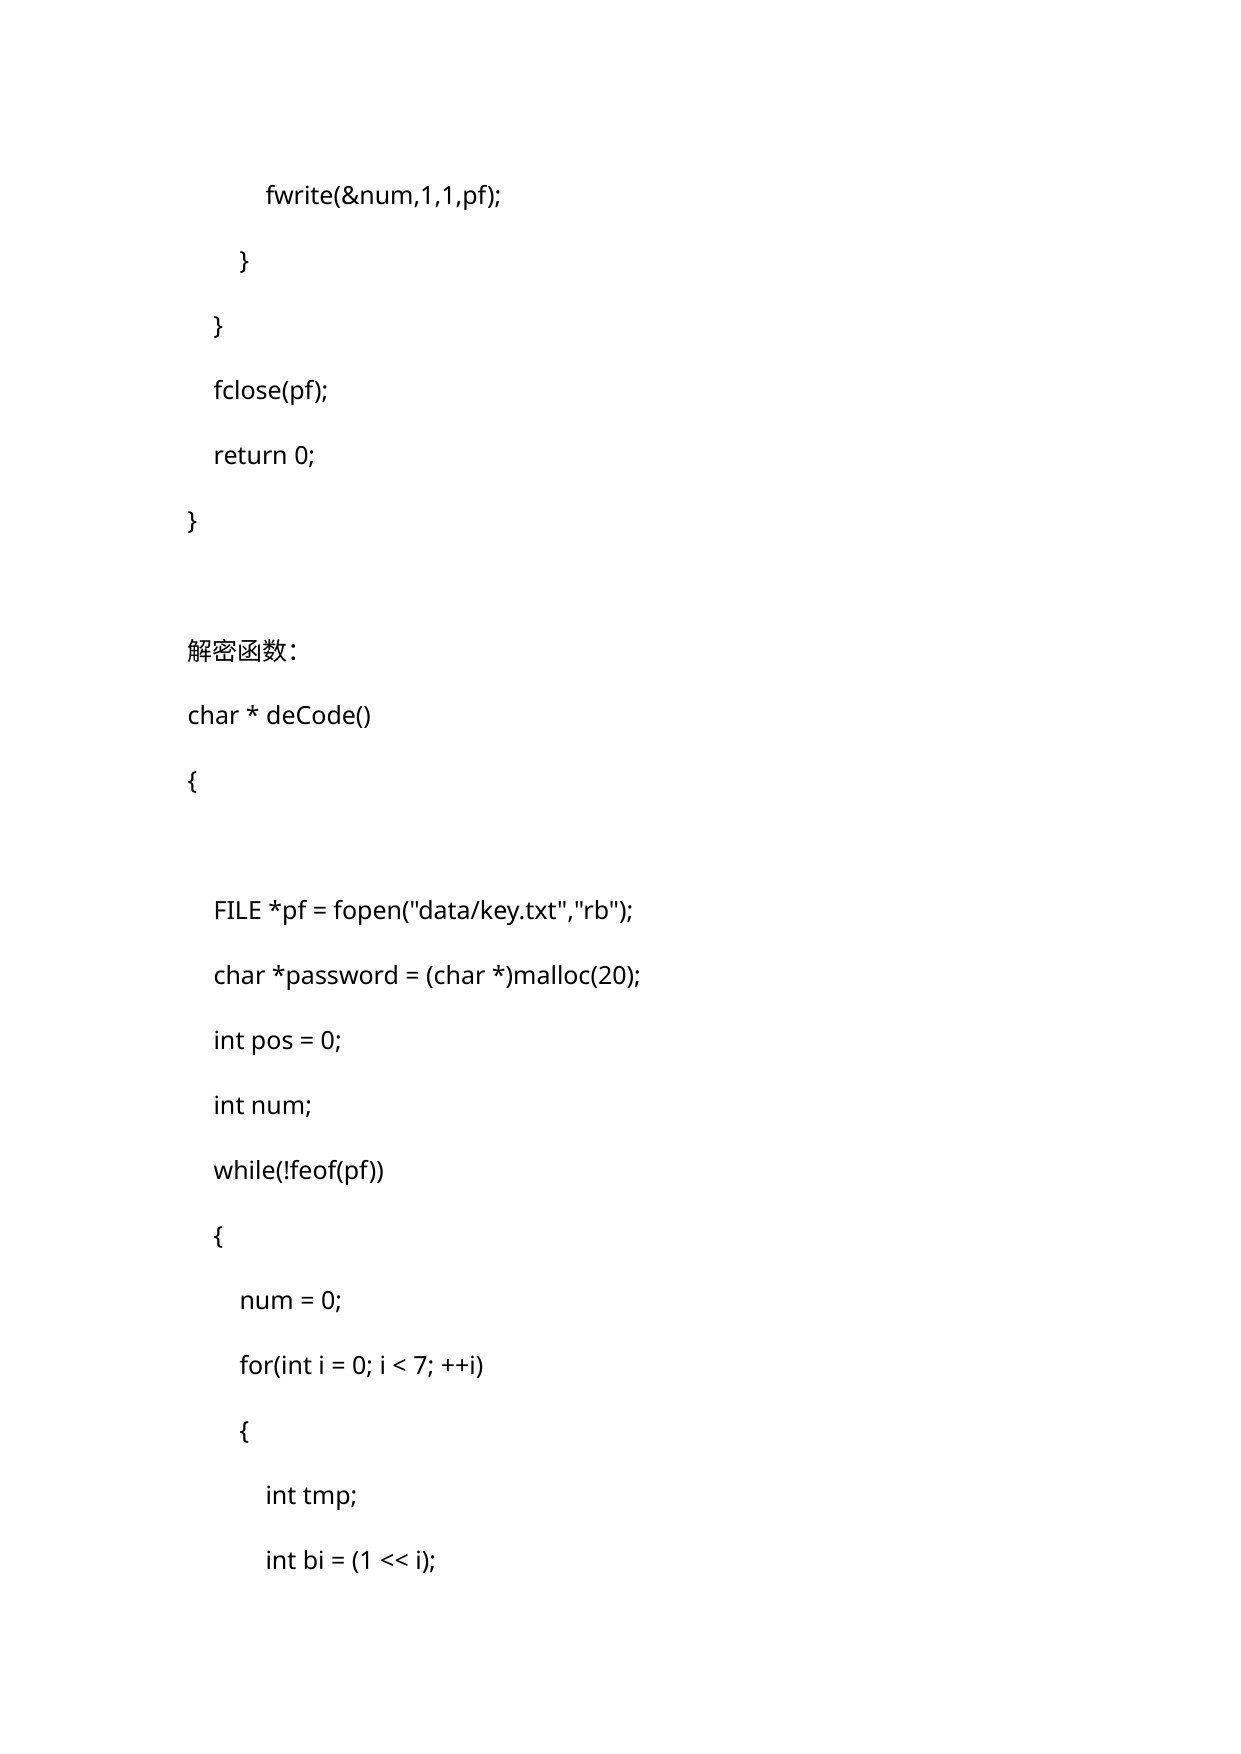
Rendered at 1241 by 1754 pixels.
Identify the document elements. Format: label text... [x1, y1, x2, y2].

text while(!feof(pf)) [187, 1137, 1053, 1202]
text int pos = 0; [187, 1007, 1053, 1072]
text 解密函数： [187, 617, 1053, 682]
text } [187, 487, 1053, 552]
text return 0; [187, 422, 1053, 487]
text { [187, 747, 1053, 812]
text } [187, 292, 1053, 357]
text int bi = (1 << i); [187, 1527, 1053, 1592]
text { [187, 1397, 1053, 1462]
text char * deCode() [187, 682, 1053, 747]
text for(int i = 0; i < 7; ++i) [187, 1332, 1053, 1397]
text fwrite(&num,1,1,pf); [187, 162, 1053, 227]
text int tmp; [187, 1462, 1053, 1527]
text { [187, 1202, 1053, 1267]
text } [187, 227, 1053, 292]
text fclose(pf); [187, 357, 1053, 422]
text num = 0; [187, 1267, 1053, 1332]
text int num; [187, 1072, 1053, 1137]
text char *password = (char *)malloc(20); [187, 942, 1053, 1007]
text FILE *pf = fopen("data/key.txt","rb"); [187, 877, 1053, 942]
